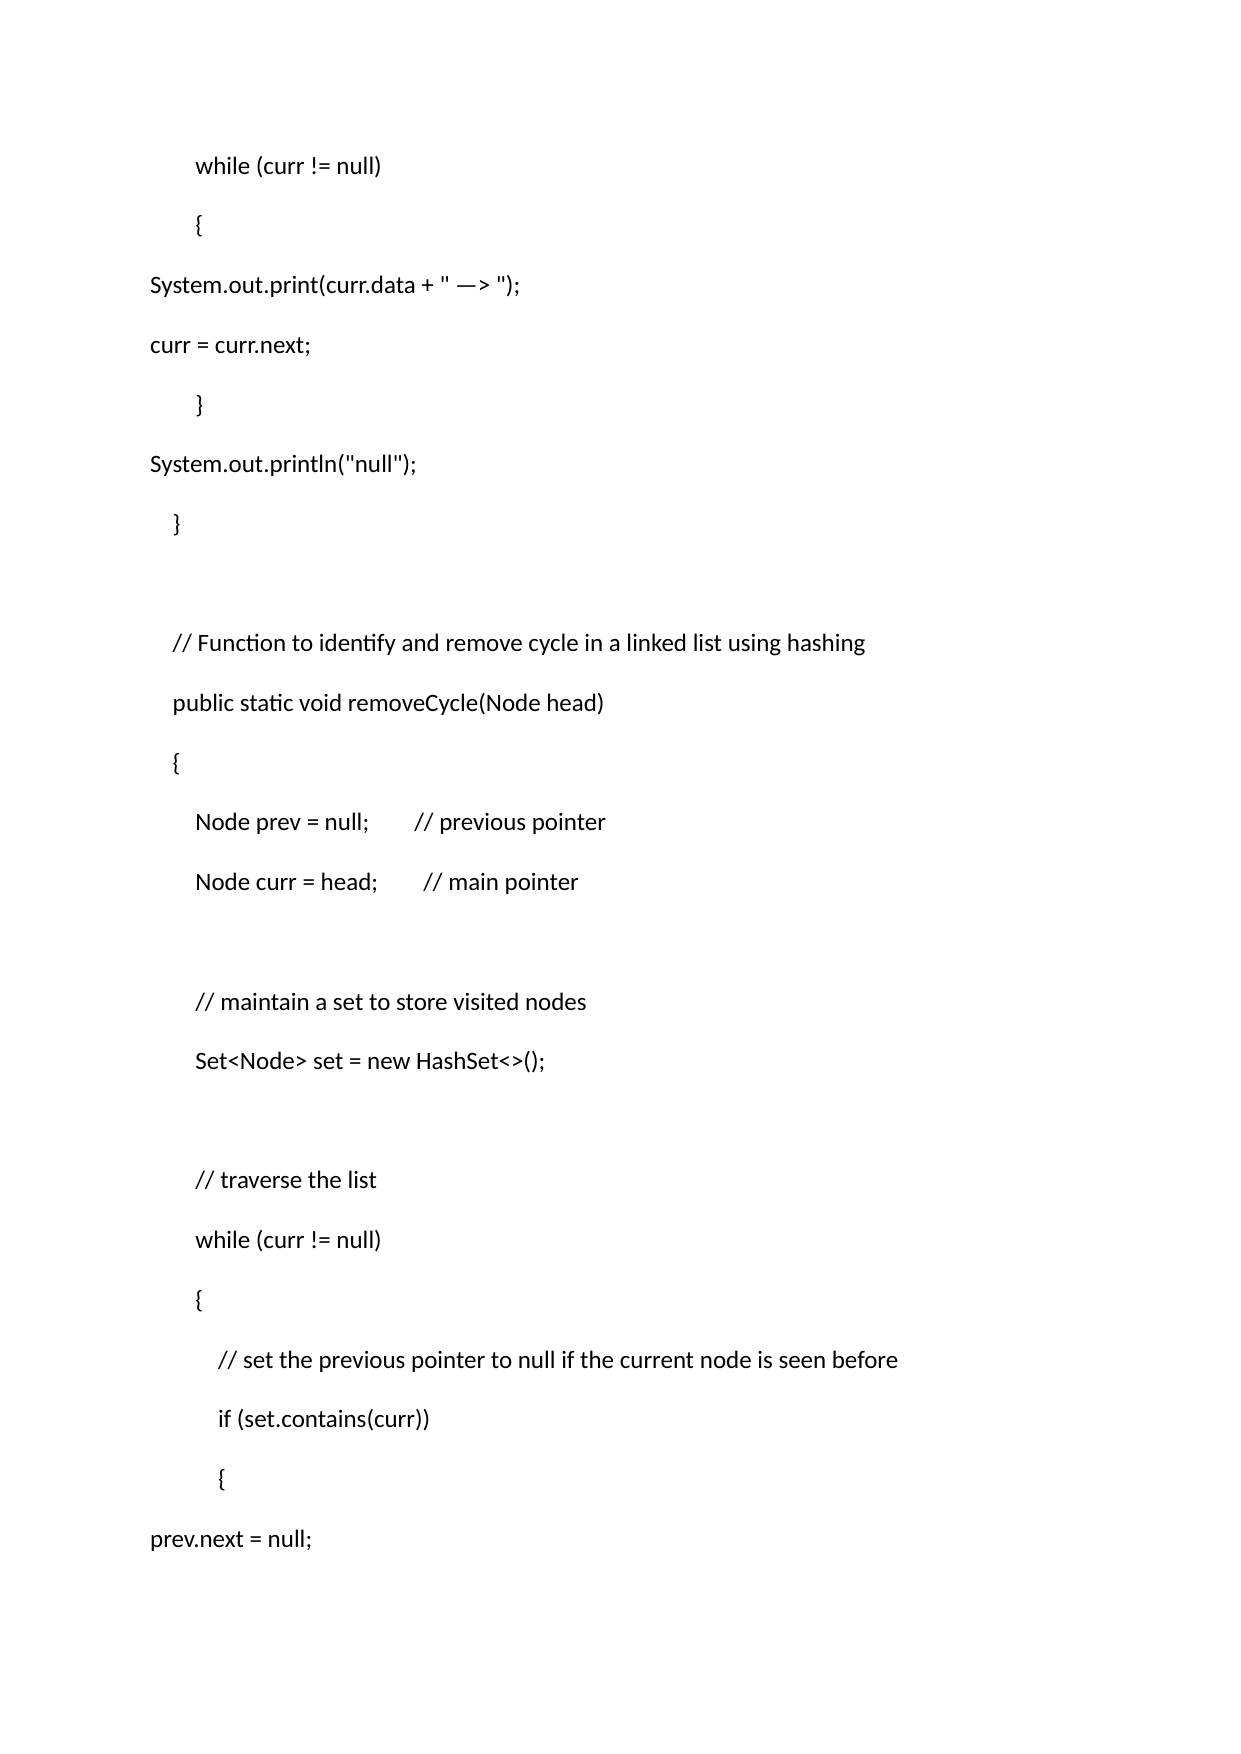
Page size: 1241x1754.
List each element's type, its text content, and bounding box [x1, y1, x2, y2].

text // set the previous pointer to null if the current node is seen before [150, 1344, 1090, 1374]
text Set<Node> set = new HashSet<>(); [150, 1045, 1090, 1076]
text // traverse the list [150, 1165, 1090, 1195]
text Node curr = head; // main pointer [150, 866, 1090, 897]
text System.out.print(curr.data + " —> "); [150, 269, 1090, 300]
text while (curr != null) [150, 1224, 1090, 1255]
text prev.next = null; [150, 1523, 1090, 1553]
text { [150, 210, 1090, 240]
text } [150, 508, 1090, 539]
text while (curr != null) [150, 150, 1090, 181]
text } [150, 389, 1090, 419]
text public static void removeCycle(Node head) [150, 687, 1090, 718]
text curr = curr.next; [150, 329, 1090, 359]
text // Function to identify and remove cycle in a linked list using hashing [150, 627, 1090, 658]
text { [150, 1463, 1090, 1494]
text Node prev = null; // previous pointer [150, 807, 1090, 837]
text if (set.contains(curr)) [150, 1403, 1090, 1434]
text // maintain a set to store visited nodes [150, 986, 1090, 1016]
text { [150, 1284, 1090, 1314]
text { [150, 747, 1090, 777]
text System.out.println("null"); [150, 448, 1090, 479]
